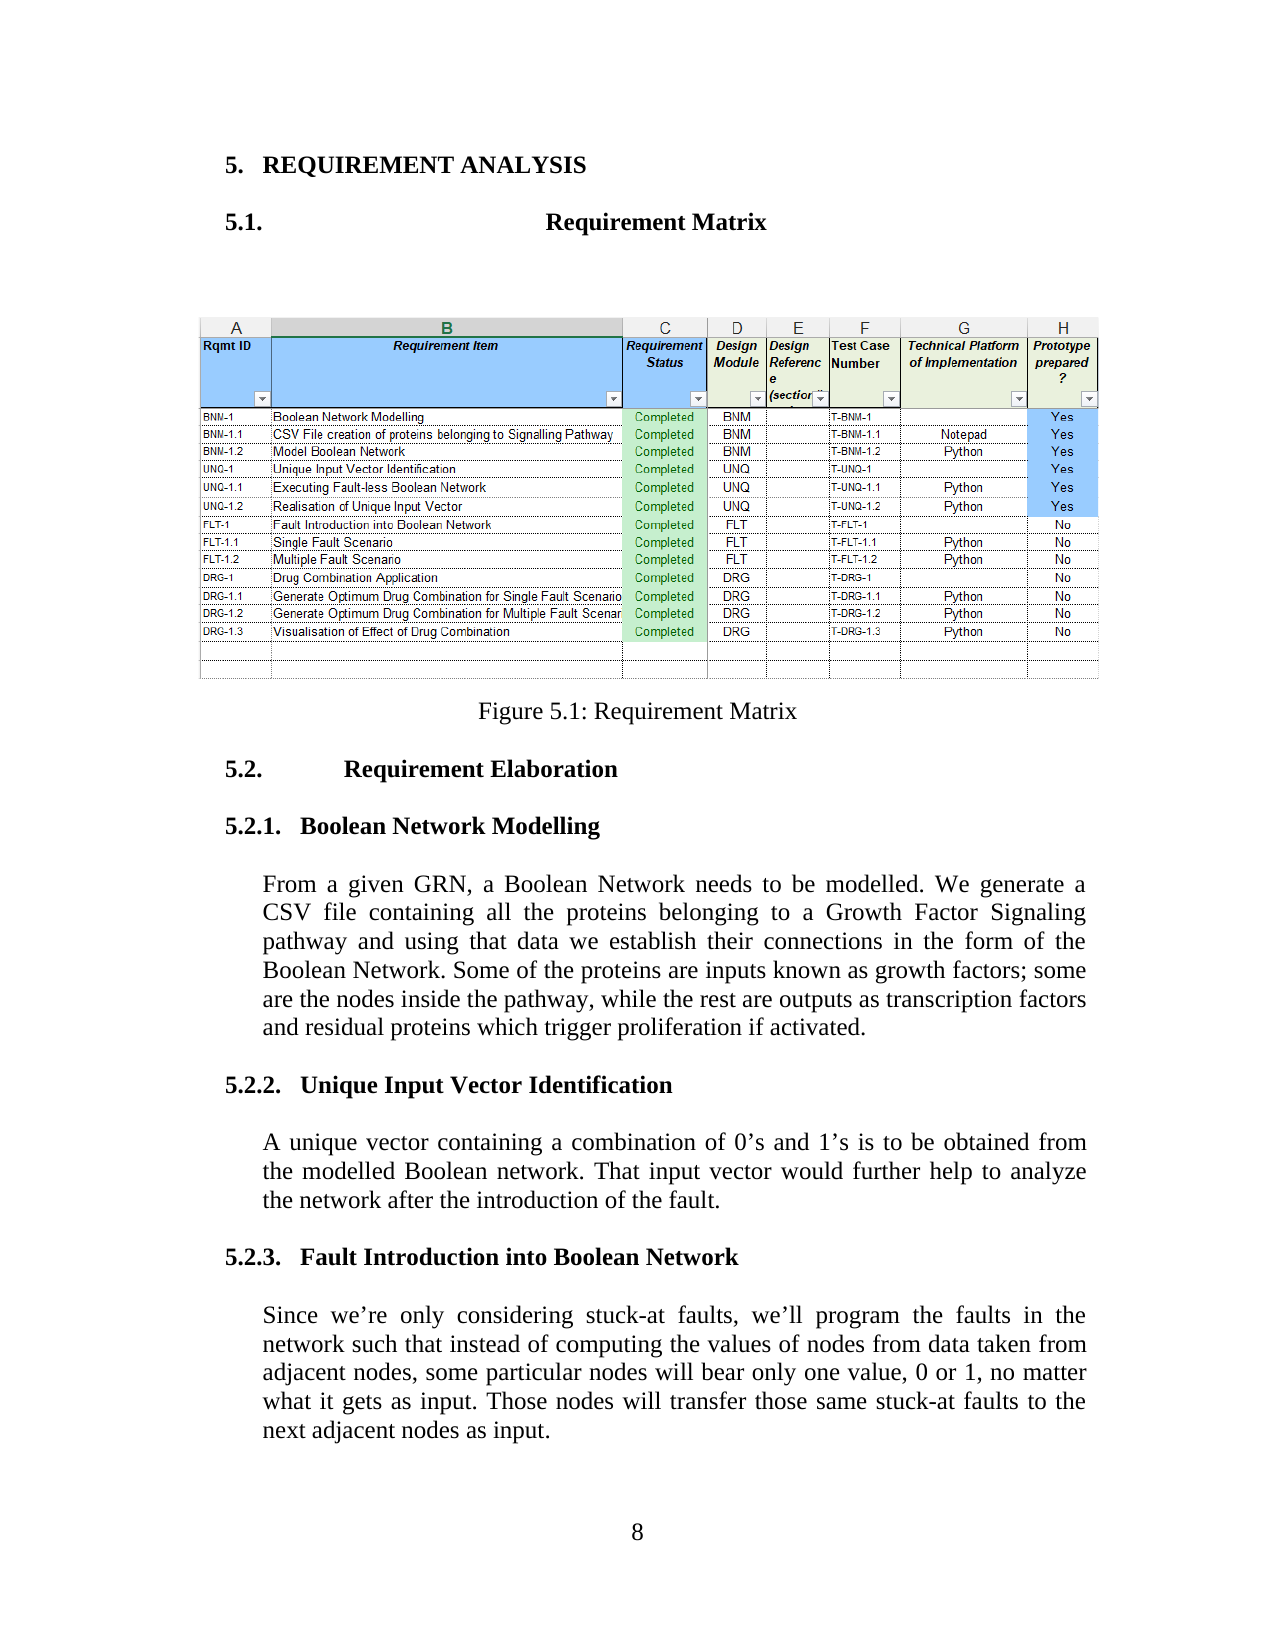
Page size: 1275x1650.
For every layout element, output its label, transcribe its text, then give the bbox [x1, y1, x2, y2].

picture [198, 317, 1099, 679]
text From a given GRN, a Boolean Network needs to be modelled. We generate a CSV file containing all the proteins belonging to a Growth Factor Signaling pathway and using that data we establish their connections in the form of the Boolean Network. Some of the proteins are inputs known as growth factors; some are the nodes inside the pathway, while the rest are outputs as transcription factors and residual proteins which trigger proliferation if activated. [262, 869, 1087, 1041]
list Requirement Elaboration [225, 754, 1087, 782]
list Unique Input Vector Identification [225, 1070, 1087, 1099]
list Boolean Network Modelling [225, 811, 1087, 840]
list Fault Introduction into Boolean Network [225, 1242, 1087, 1271]
text Figure 5.1: Requirement Matrix [187, 696, 1087, 725]
list Requirement Matrix [225, 207, 1087, 236]
text Since we’re only considering stuck-at faults, we’ll program the faults in the network such that instead of computing the values of nodes from data taken from adjacent nodes, some particular nodes will bear only one value, 0 or 1, no matter what it gets as input. Those nodes will transfer those same stuck-at faults to the next adjacent nodes as input. [262, 1300, 1087, 1444]
list A unique vector containing a combination of 0’s and 1’s is to be obtained from the modelled Boolean network. That input vector would further help to analyze the network after the introduction of the fault. [262, 1127, 1087, 1214]
list REQUIREMENT ANALYSIS [225, 150, 1087, 179]
